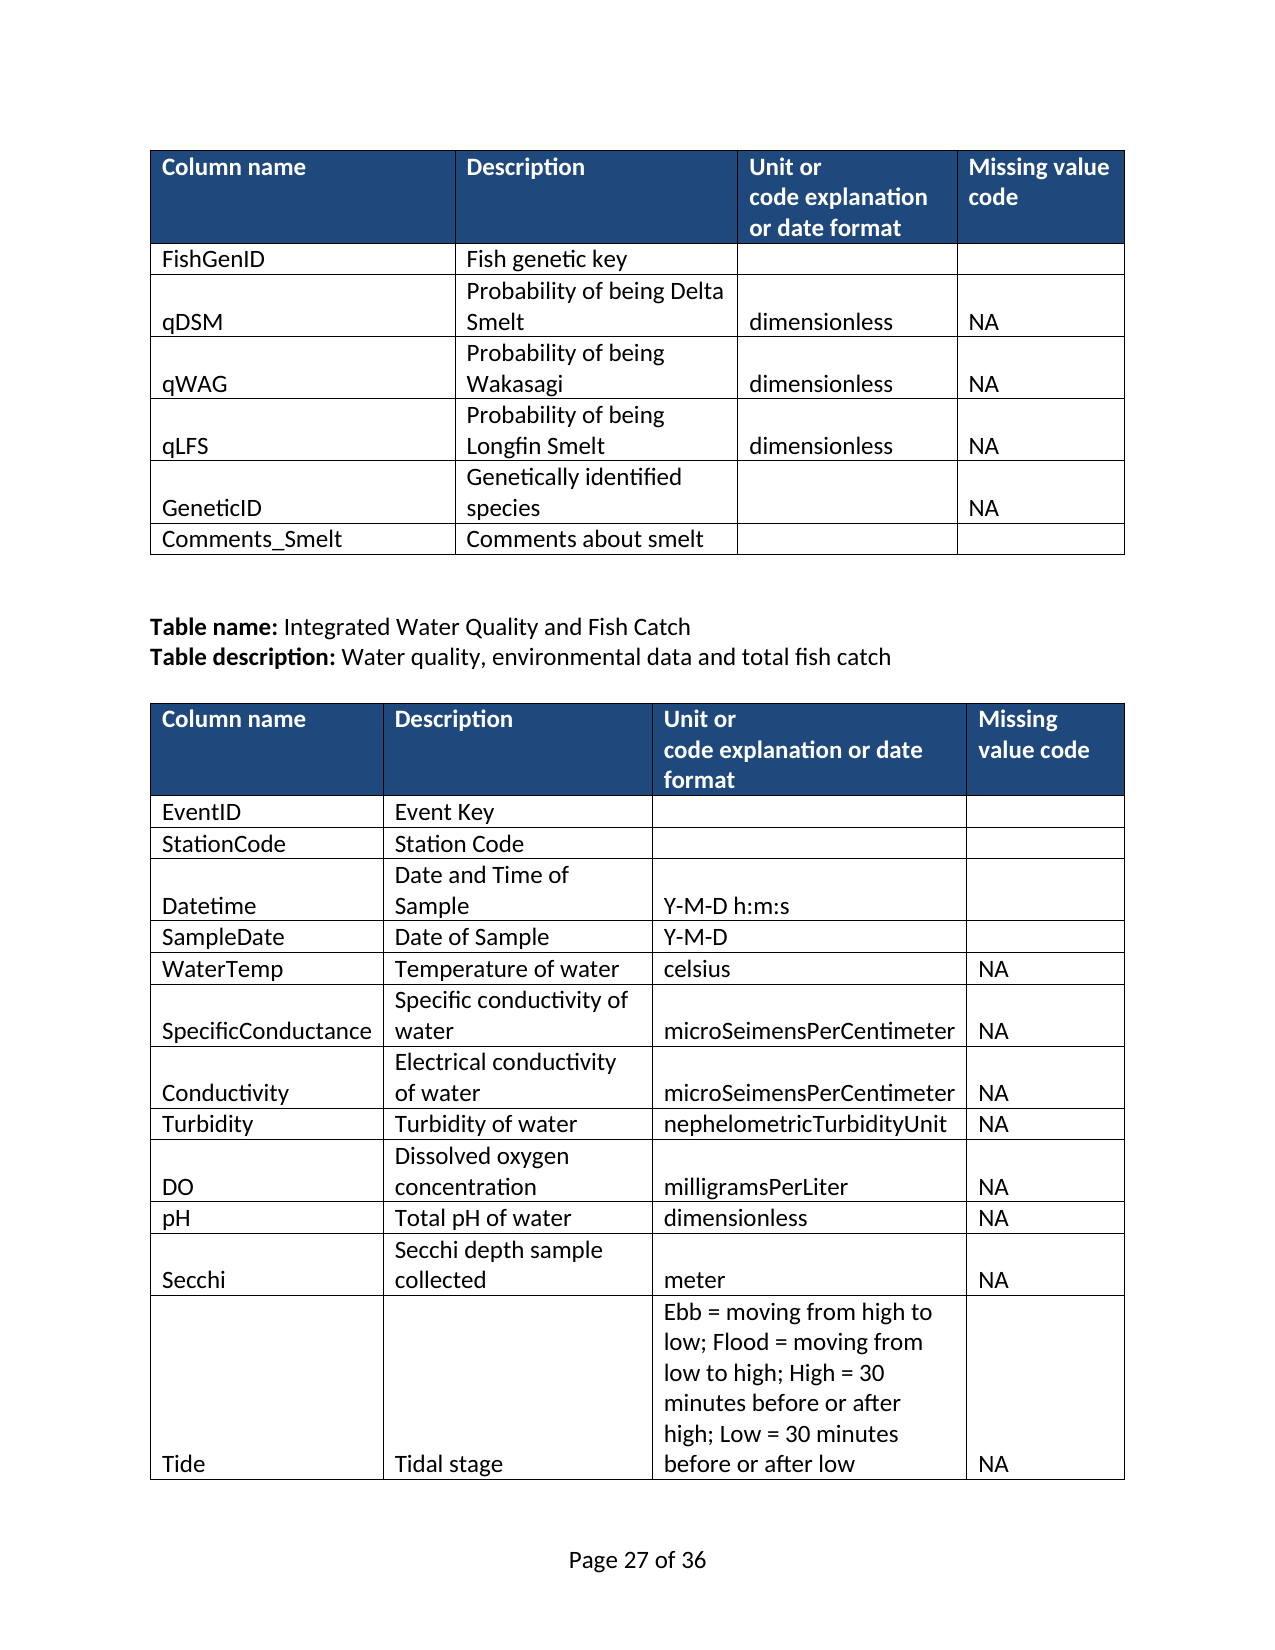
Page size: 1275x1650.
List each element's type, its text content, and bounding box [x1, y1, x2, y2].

table_cell Dissolved oxygen concentration [384, 1140, 652, 1201]
table_cell NA [958, 275, 1124, 336]
table_cell Y-M-D h:m:s [653, 859, 966, 920]
table_cell NA [958, 337, 1124, 398]
table_cell Turbidity [151, 1109, 383, 1139]
table_cell Electrical conductivity of water [384, 1047, 652, 1108]
table_cell dimensionless [653, 1202, 966, 1233]
table_cell StationCode [151, 828, 383, 858]
table_cell NA [967, 1047, 1124, 1108]
table_cell NA [958, 399, 1124, 460]
table_cell NA [967, 1234, 1124, 1295]
table_cell GeneticID [151, 461, 455, 522]
table_cell [967, 796, 1124, 827]
table_cell [738, 461, 957, 522]
table_cell NA [967, 985, 1124, 1046]
table_cell [653, 828, 966, 858]
table_header Column name [151, 151, 455, 243]
table_cell Tidal stage [384, 1296, 652, 1479]
table_cell DO [151, 1140, 383, 1201]
table_cell WaterTemp [151, 953, 383, 983]
table_cell NA [967, 1140, 1124, 1201]
table_cell Specific conductivity of water [384, 985, 652, 1046]
table_cell NA [967, 1202, 1124, 1233]
table_cell Probability of being Longfin Smelt [456, 399, 737, 460]
table_header Missing value code [958, 151, 1124, 243]
table_cell microSeimensPerCentimeter [653, 1047, 966, 1108]
table_cell qWAG [151, 337, 455, 398]
table_cell Genetically identified species [456, 461, 737, 522]
text Table name: Integrated Water Quality and Fish Catch [150, 611, 1125, 641]
table_cell Ebb = moving from high to low; Flood = moving from low to high; High = 30 minutes before or after high; Low = 30 minutes before or after low [653, 1296, 966, 1479]
table_cell FishGenID [151, 244, 455, 274]
table_cell Station Code [384, 828, 652, 858]
table_cell Tide [151, 1296, 383, 1479]
table_cell Y-M-D [653, 921, 966, 952]
table_header Unit or code explanation or date format [653, 704, 966, 795]
table_cell Secchi depth sample collected [384, 1234, 652, 1295]
table_cell NA [967, 953, 1124, 983]
table_cell Date and Time of Sample [384, 859, 652, 920]
table_cell NA [967, 1296, 1124, 1479]
table_cell Event Key [384, 796, 652, 827]
table_cell Turbidity of water [384, 1109, 652, 1139]
table_cell microSeimensPerCentimeter [653, 985, 966, 1046]
table_cell pH [151, 1202, 383, 1233]
table_cell Probability of being Delta Smelt [456, 275, 737, 336]
table_cell Datetime [151, 859, 383, 920]
table_cell qLFS [151, 399, 455, 460]
table_cell [738, 244, 957, 274]
table_header Description [384, 704, 652, 795]
table_cell Conductivity [151, 1047, 383, 1108]
table_cell nephelometricTurbidityUnit [653, 1109, 966, 1139]
table_cell Secchi [151, 1234, 383, 1295]
table_cell Comments about smelt [456, 524, 737, 554]
table_cell dimensionless [738, 399, 957, 460]
table_cell SpecificConductance [151, 985, 383, 1046]
table_header Missing value code [967, 704, 1124, 795]
table_cell EventID [151, 796, 383, 827]
table_cell qDSM [151, 275, 455, 336]
table_cell meter [653, 1234, 966, 1295]
table_cell Comments_Smelt [151, 524, 455, 554]
table_cell [967, 828, 1124, 858]
table_cell [738, 524, 957, 554]
table_cell NA [958, 461, 1124, 522]
table_cell dimensionless [738, 275, 957, 336]
table_cell [967, 921, 1124, 952]
table_cell Probability of being Wakasagi [456, 337, 737, 398]
table_cell Total pH of water [384, 1202, 652, 1233]
table_header Description [456, 151, 737, 243]
table_cell Temperature of water [384, 953, 652, 983]
table_header Unit or code explanation or date format [738, 151, 957, 243]
table_cell celsius [653, 953, 966, 983]
table_cell Fish genetic key [456, 244, 737, 274]
table_cell [958, 524, 1124, 554]
table_cell [967, 859, 1124, 920]
table_cell [958, 244, 1124, 274]
text Table description: Water quality, environmental data and total fish catch [150, 641, 1125, 672]
table_cell [653, 796, 966, 827]
table_cell SampleDate [151, 921, 383, 952]
table_cell Date of Sample [384, 921, 652, 952]
table_cell dimensionless [738, 337, 957, 398]
table_cell milligramsPerLiter [653, 1140, 966, 1201]
table_header Column name [151, 704, 383, 795]
table_cell NA [967, 1109, 1124, 1139]
